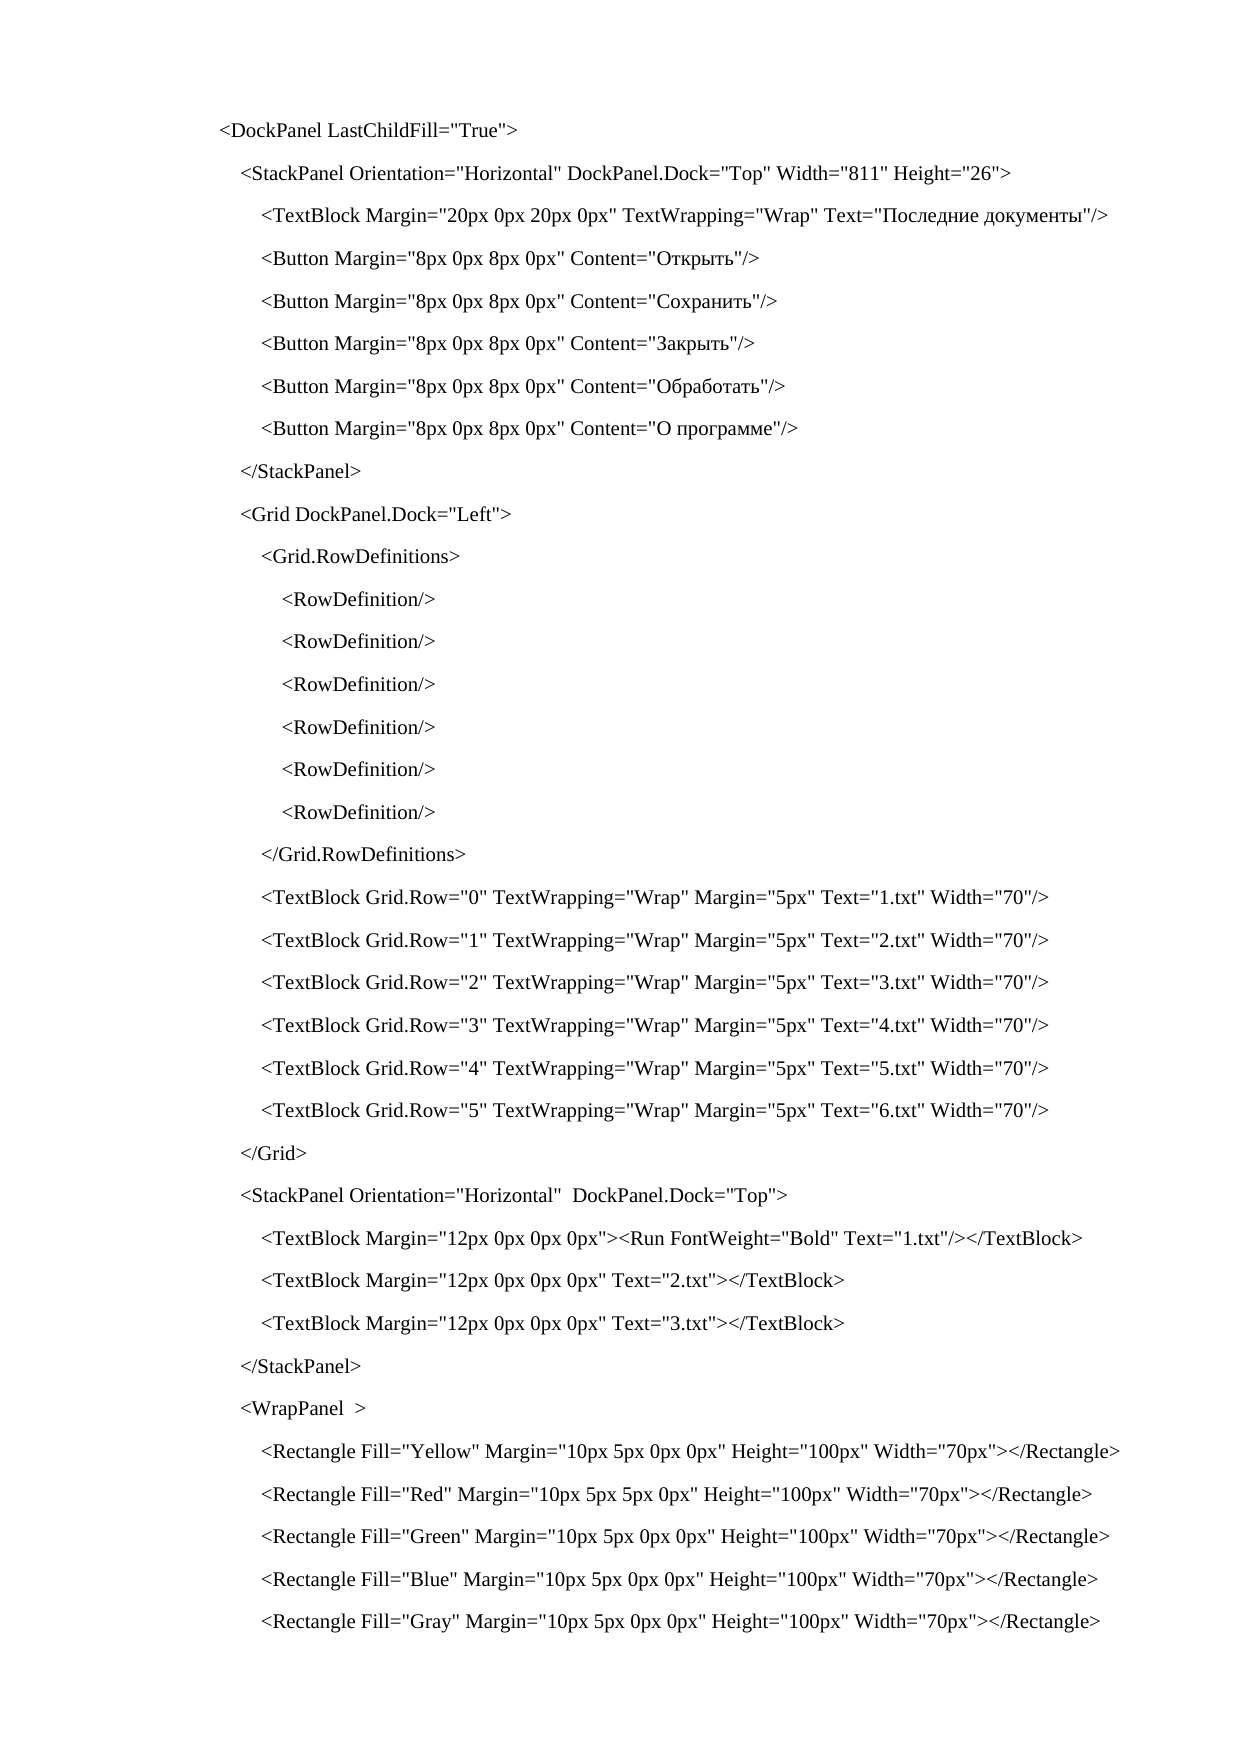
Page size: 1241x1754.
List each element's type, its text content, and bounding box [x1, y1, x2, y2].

text <Grid DockPanel.Dock="Left"> [177, 502, 1152, 526]
text <RowDefinition/> [177, 672, 1152, 696]
text <TextBlock Grid.Row="3" TextWrapping="Wrap" Margin="5px" Text="4.txt" Width="70"/> [177, 1013, 1152, 1037]
text <WrapPanel > [177, 1396, 1152, 1420]
text <Grid.RowDefinitions> [177, 544, 1152, 568]
text <RowDefinition/> [177, 629, 1152, 653]
text <Rectangle Fill="Red" Margin="10px 5px 5px 0px" Height="100px" Width="70px"></Rectangle> [177, 1481, 1152, 1506]
text <Rectangle Fill="Gray" Margin="10px 5px 0px 0px" Height="100px" Width="70px"></Rectangle> [177, 1609, 1152, 1633]
text </StackPanel> [177, 459, 1152, 483]
text </Grid.RowDefinitions> [177, 842, 1152, 866]
text <Rectangle Fill="Blue" Margin="10px 5px 0px 0px" Height="100px" Width="70px"></Rectangle> [177, 1567, 1152, 1591]
text <Button Margin="8px 0px 8px 0px" Content="Открыть"/> [177, 246, 1152, 270]
text <TextBlock Margin="12px 0px 0px 0px" Text="3.txt"></TextBlock> [177, 1311, 1152, 1335]
text <RowDefinition/> [177, 587, 1152, 611]
text <TextBlock Grid.Row="4" TextWrapping="Wrap" Margin="5px" Text="5.txt" Width="70"/> [177, 1055, 1152, 1079]
text <TextBlock Grid.Row="5" TextWrapping="Wrap" Margin="5px" Text="6.txt" Width="70"/> [177, 1098, 1152, 1122]
text <Rectangle Fill="Green" Margin="10px 5px 0px 0px" Height="100px" Width="70px"></Rectangle> [177, 1524, 1152, 1548]
text <Button Margin="8px 0px 8px 0px" Content="Обработать"/> [177, 374, 1152, 398]
text </StackPanel> [177, 1354, 1152, 1378]
text <TextBlock Margin="12px 0px 0px 0px" Text="2.txt"></TextBlock> [177, 1268, 1152, 1292]
text <Button Margin="8px 0px 8px 0px" Content="Закрыть"/> [177, 331, 1152, 355]
text <StackPanel Orientation="Horizontal" DockPanel.Dock="Top"> [177, 1183, 1152, 1207]
text <TextBlock Grid.Row="2" TextWrapping="Wrap" Margin="5px" Text="3.txt" Width="70"/> [177, 970, 1152, 994]
text <Button Margin="8px 0px 8px 0px" Content="О программе"/> [177, 416, 1152, 440]
text <TextBlock Margin="20px 0px 20px 0px" TextWrapping="Wrap" Text="Последние документы"/> [177, 203, 1152, 227]
text </Grid> [177, 1141, 1152, 1165]
text <StackPanel Orientation="Horizontal" DockPanel.Dock="Top" Width="811" Height="26"> [177, 161, 1152, 185]
text <Button Margin="8px 0px 8px 0px" Content="Сохранить"/> [177, 288, 1152, 313]
text <RowDefinition/> [177, 757, 1152, 781]
text <RowDefinition/> [177, 714, 1152, 739]
text <TextBlock Grid.Row="0" TextWrapping="Wrap" Margin="5px" Text="1.txt" Width="70"/> [177, 885, 1152, 909]
text <Rectangle Fill="Yellow" Margin="10px 5px 0px 0px" Height="100px" Width="70px"></Rectangle> [177, 1439, 1152, 1463]
text <RowDefinition/> [177, 800, 1152, 824]
text <DockPanel LastChildFill="True"> [177, 118, 1152, 142]
text <TextBlock Grid.Row="1" TextWrapping="Wrap" Margin="5px" Text="2.txt" Width="70"/> [177, 928, 1152, 952]
text <TextBlock Margin="12px 0px 0px 0px"><Run FontWeight="Bold" Text="1.txt"/></TextBlock> [177, 1226, 1152, 1250]
